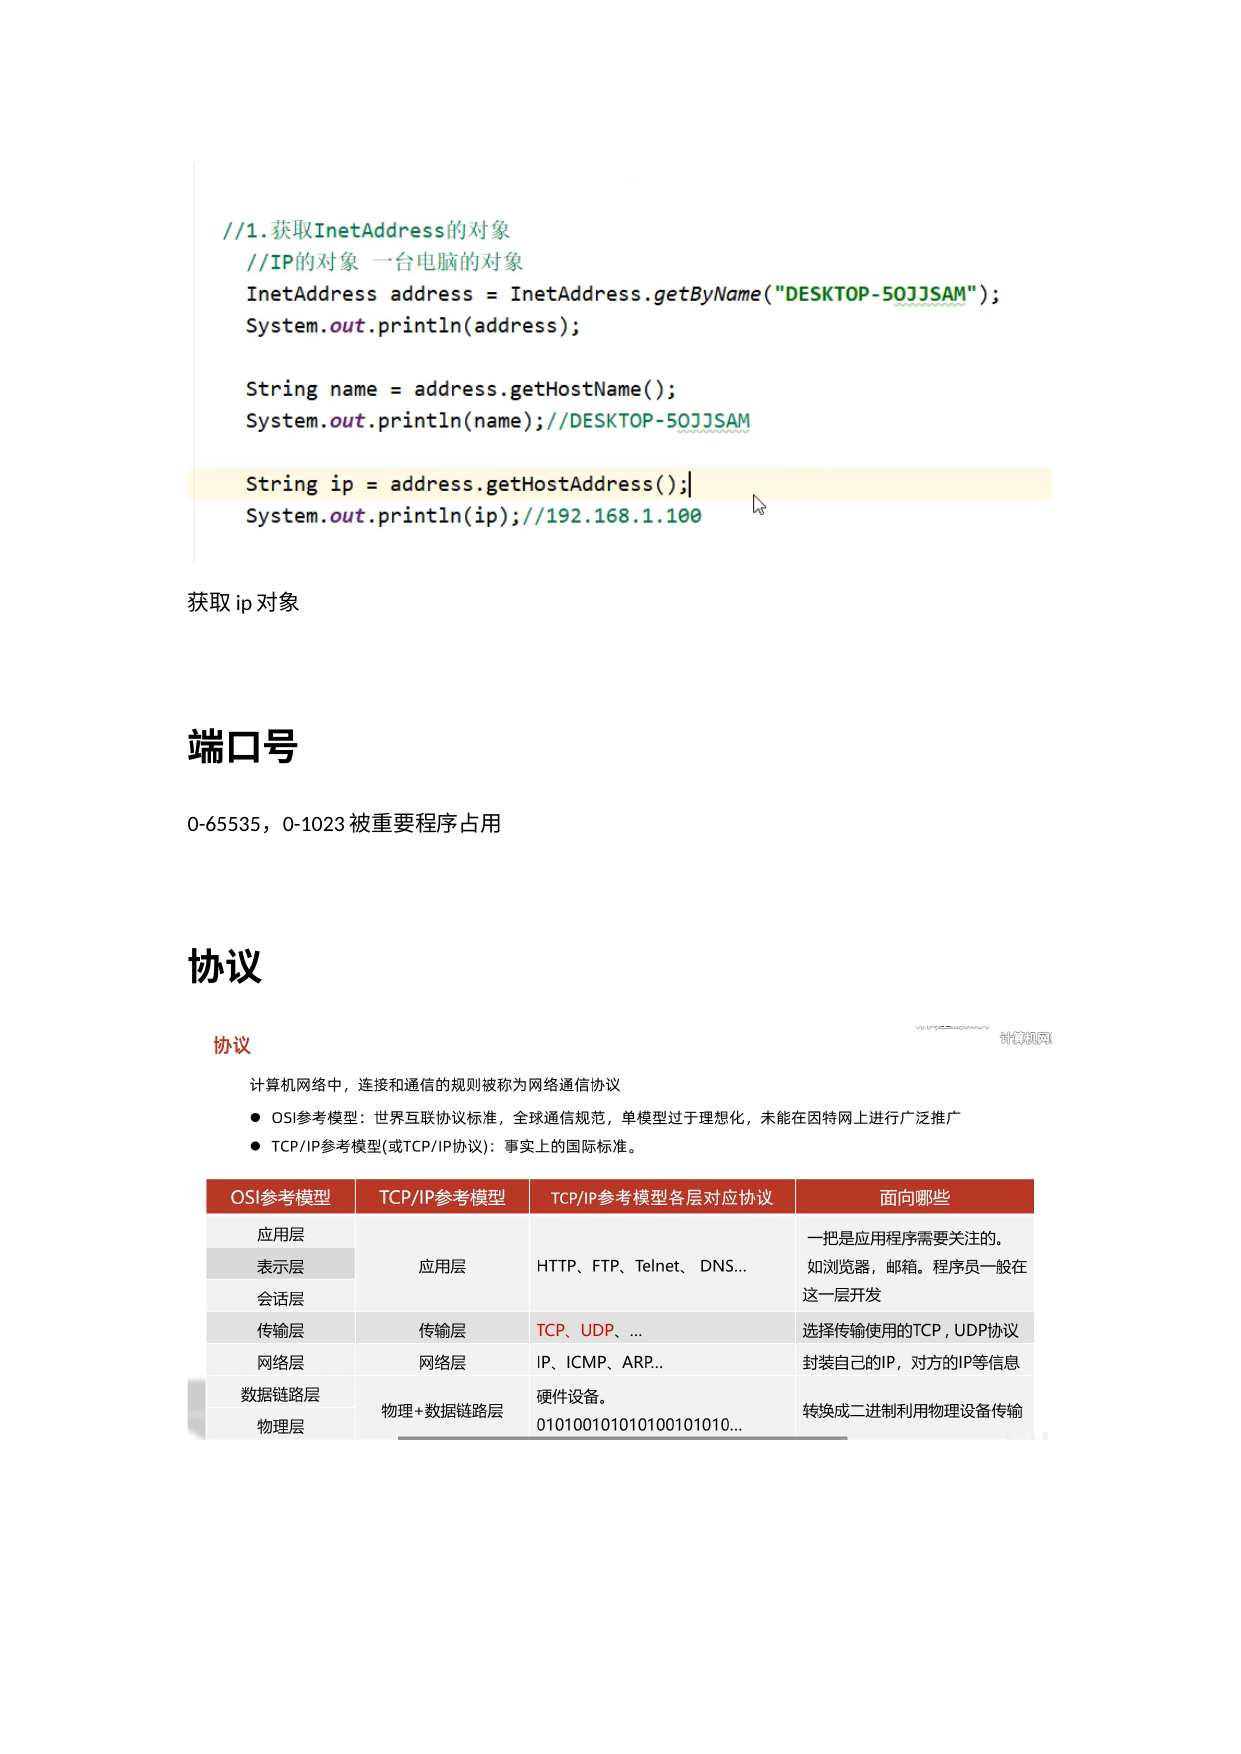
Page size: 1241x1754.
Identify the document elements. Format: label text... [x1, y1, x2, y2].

text 0-65535，0-1023被重要程序占用 [187, 805, 1053, 838]
text 获取ip对象 [187, 584, 1053, 617]
picture [187, 162, 1053, 562]
subtitle 协议 [187, 932, 1053, 997]
subtitle 端口号 [187, 711, 1053, 776]
picture [187, 1026, 1052, 1440]
